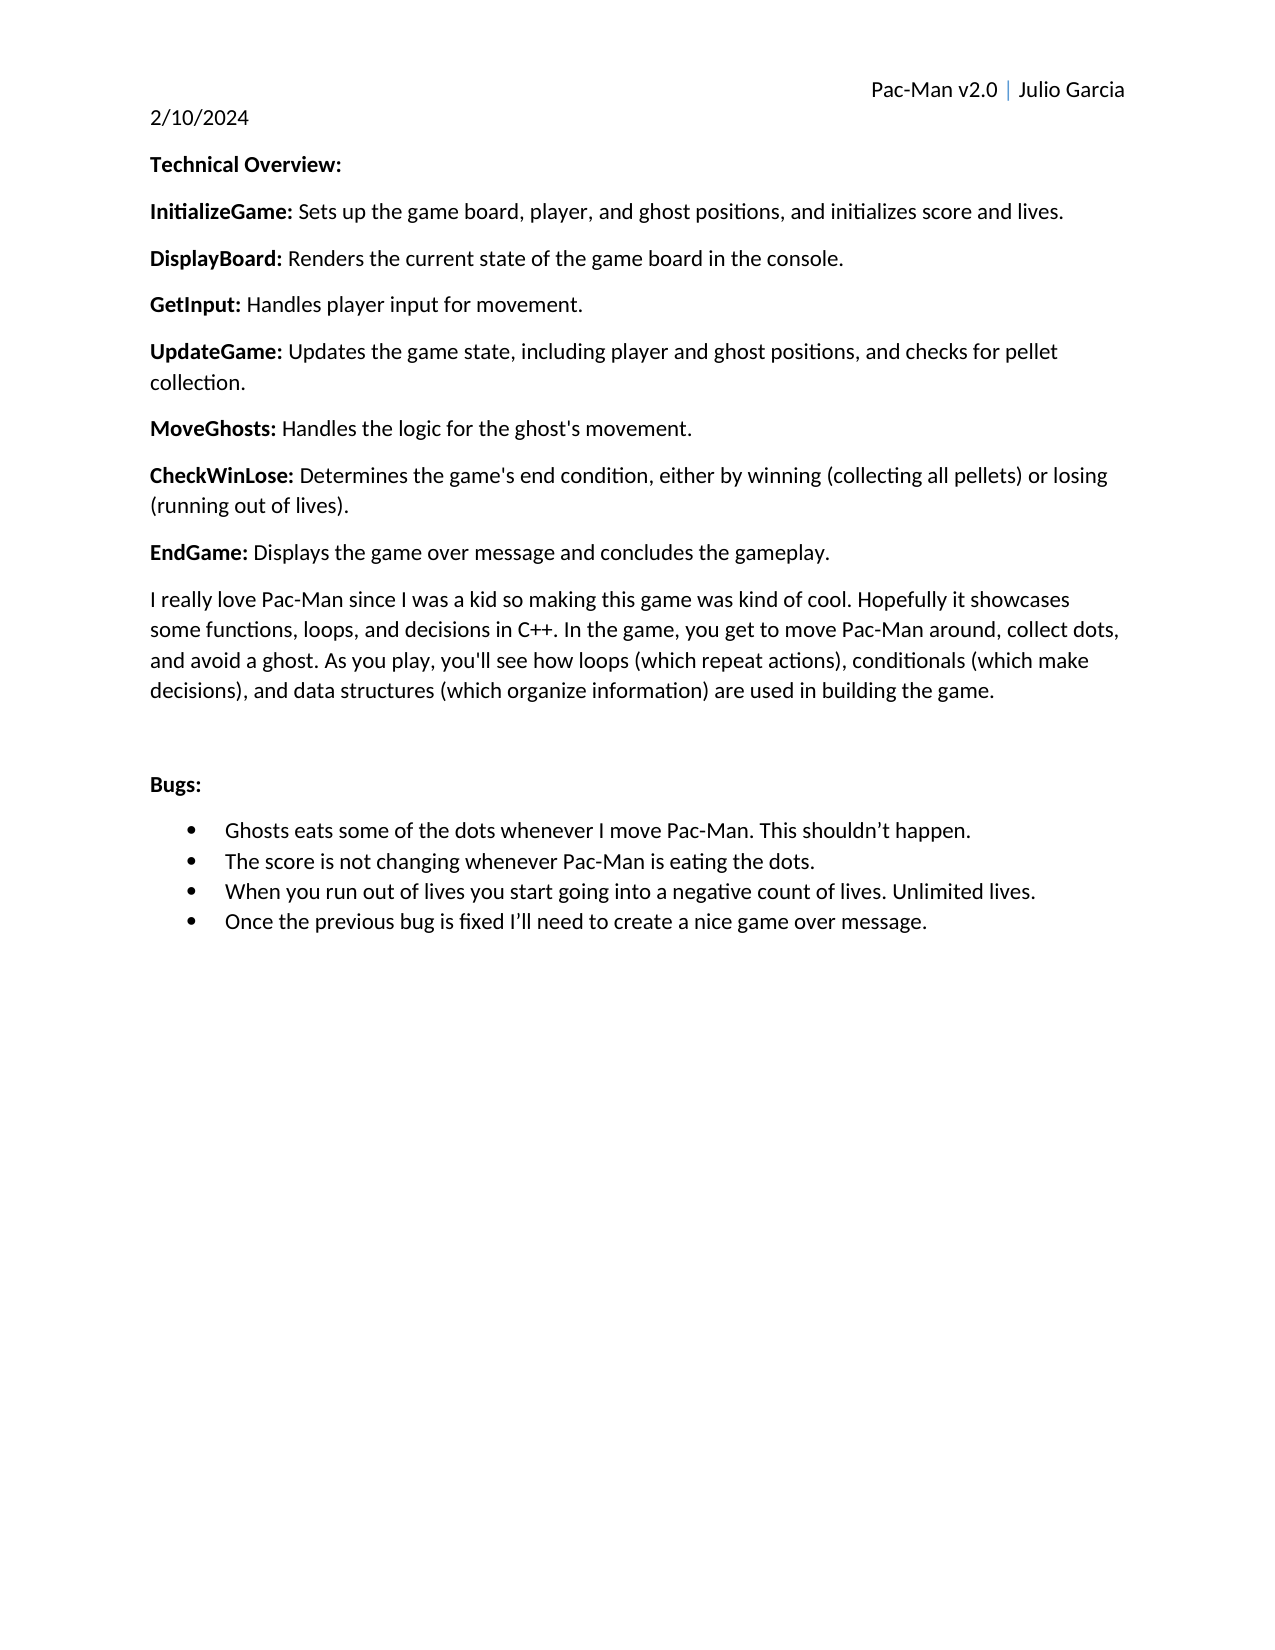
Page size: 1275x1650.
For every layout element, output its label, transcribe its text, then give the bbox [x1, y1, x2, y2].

text GetInput: Handles player input for movement. [150, 291, 1125, 319]
list Once the previous bug is fixed I’ll need to create a nice game over message. [187, 907, 1125, 935]
text I really love Pac-Man since I was a kid so making this game was kind of cool. Hopefully it showcases some functions, loops, and decisions in C++. In the game, you get to move Pac-Man around, collect dots, and avoid a ghost. As you play, you'll see how loops (which repeat actions), conditionals (which make decisions), and data structures (which organize information) are used in building the game. [150, 585, 1125, 704]
list The score is not changing whenever Pac-Man is eating the dots. [187, 847, 1125, 875]
list When you run out of lives you start going into a negative count of lives. Unlimited lives. [187, 877, 1125, 905]
text Bugs: [150, 770, 1125, 798]
text InitializeGame: Sets up the game board, player, and ghost positions, and initializes score and lives. [150, 197, 1125, 225]
text CheckWinLose: Determines the game's end condition, either by winning (collecting all pellets) or losing (running out of lives). [150, 461, 1125, 520]
text Technical Overview: [150, 150, 1125, 178]
text MoveGhosts: Handles the logic for the ghost's movement. [150, 414, 1125, 443]
text EndGame: Displays the game over message and concludes the gameplay. [150, 538, 1125, 567]
text UpdateGame: Updates the game state, including player and ghost positions, and checks for pellet collection. [150, 337, 1125, 396]
text DisplayBoard: Renders the current state of the game board in the console. [150, 244, 1125, 272]
list Ghosts eats some of the dots whenever I move Pac-Man. This shouldn’t happen. [187, 817, 1125, 845]
